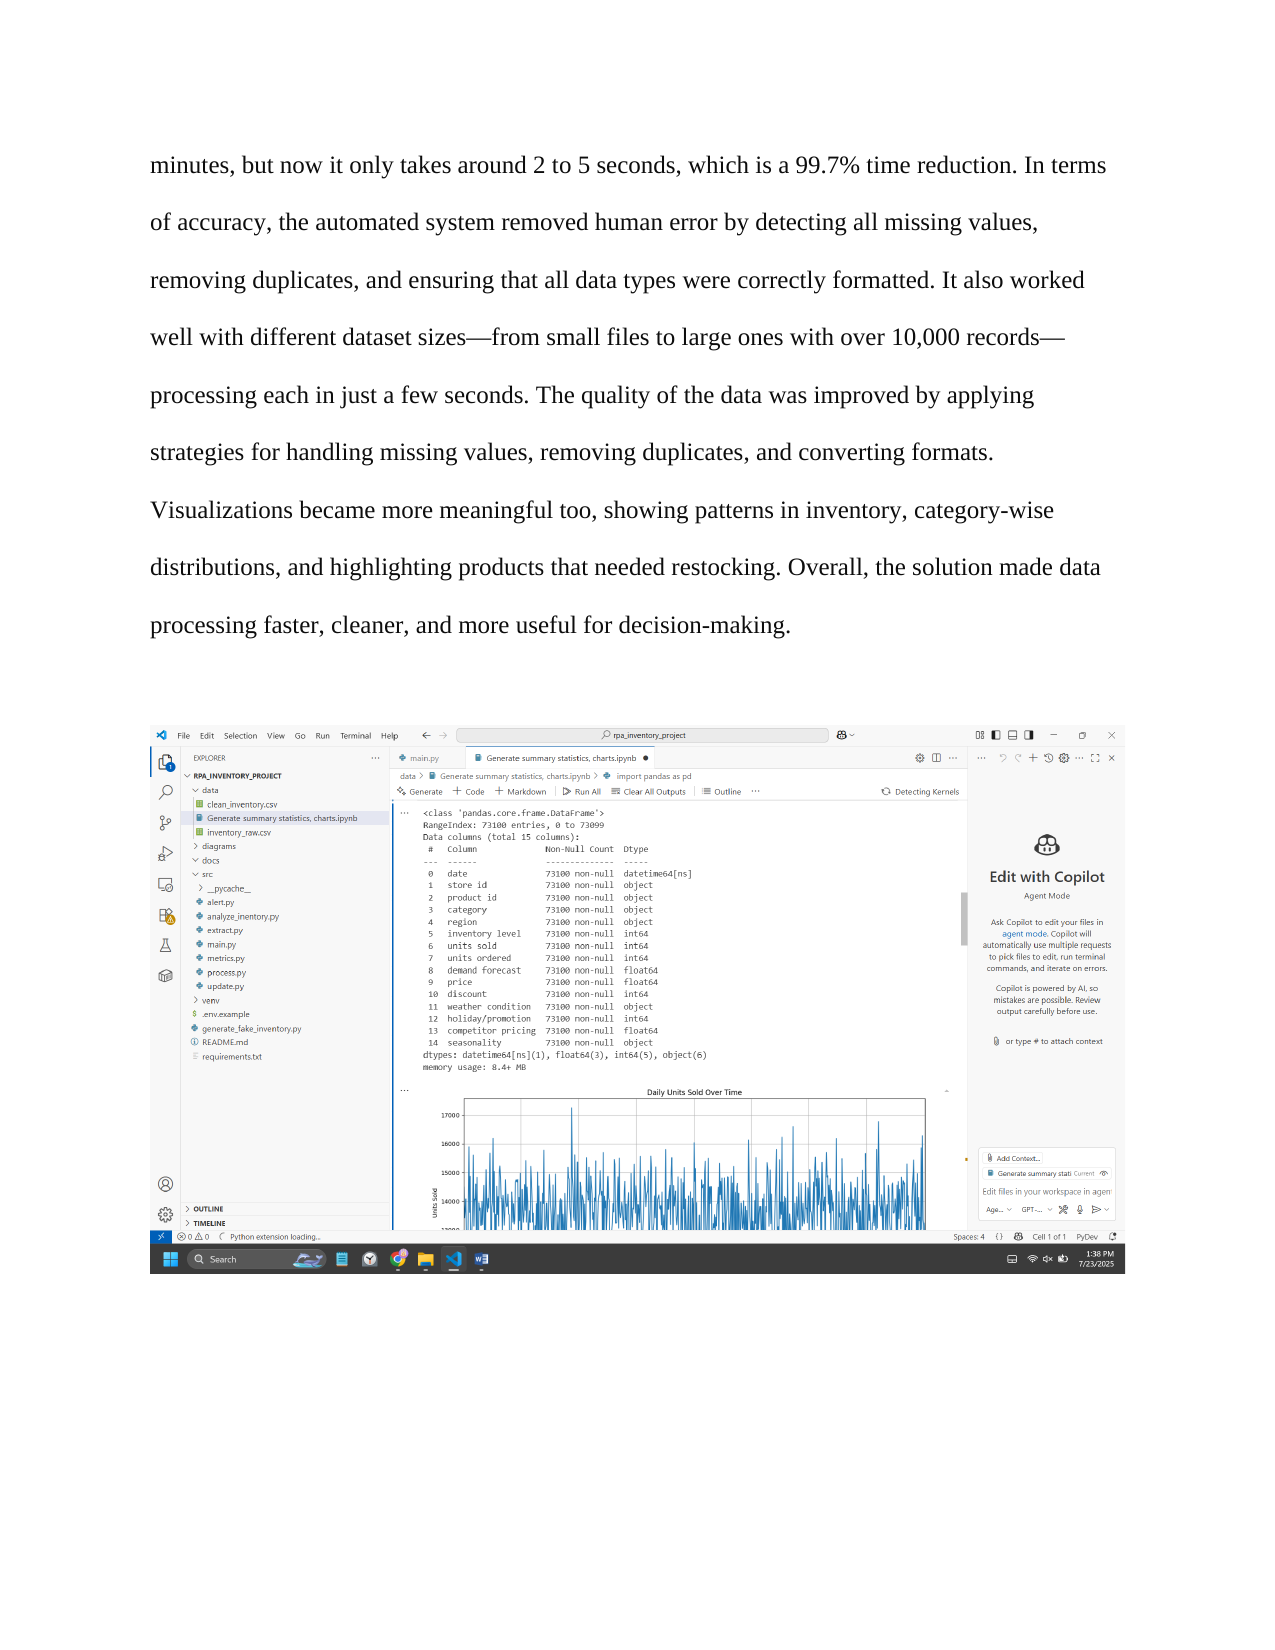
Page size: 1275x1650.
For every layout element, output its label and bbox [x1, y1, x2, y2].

picture [150, 725, 1125, 1274]
text [150, 150, 1125, 639]
